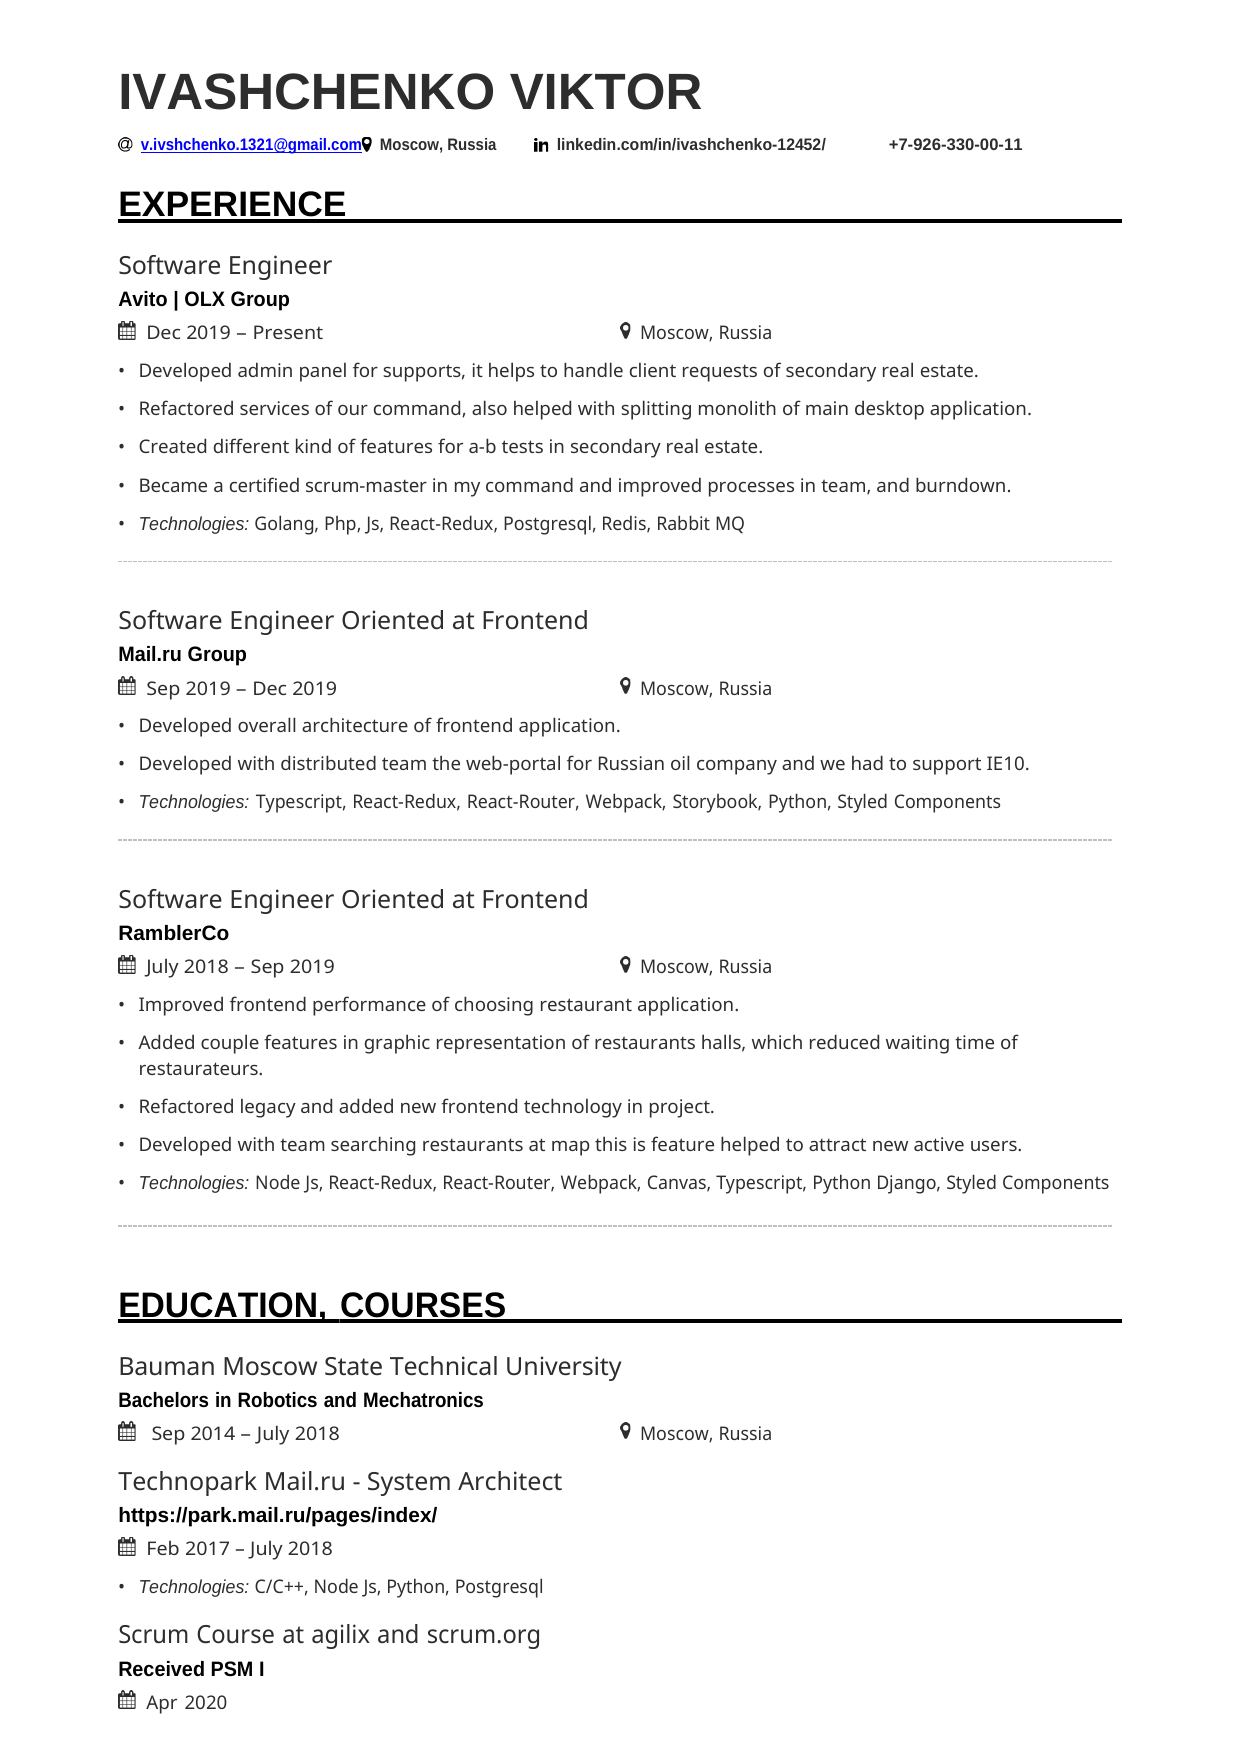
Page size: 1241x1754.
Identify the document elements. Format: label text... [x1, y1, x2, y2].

subtitle EDUCATION, COURSES [118, 1284, 1134, 1325]
list Developed with distributed team the web-portal for Russian oil company and we had to support IE10. [118, 751, 1134, 776]
list Technologies: Node Js, React-Redux, React-Router, Webpack, Canvas, Typescript, Python Django, Styled Components [118, 1169, 1134, 1195]
picture [118, 1421, 136, 1441]
text v.ivshchenko.1321@gmail.com Moscow, Russia linkedin.com/in/ivashchenko-12452/ +7-926-330-00-11 [141, 135, 1134, 154]
picture [118, 1690, 136, 1709]
text Feb 2017 – July 2018 [118, 1536, 1134, 1561]
title IVASHCHENKO VIKTOR [118, 62, 1134, 120]
picture [118, 137, 133, 152]
picture [118, 321, 136, 340]
subtitle EXPERIENCE [118, 183, 1134, 224]
subtitle Bachelors in Robotics and Mechatronics [118, 1388, 1134, 1412]
picture [118, 955, 136, 974]
subtitle Scrum Course at agilix and scrum.org [118, 1617, 1134, 1651]
list Developed with team searching restaurants at map this is feature helped to attract new active users. [118, 1131, 1134, 1157]
subtitle Received PSM I [118, 1656, 1134, 1680]
list Developed overall architecture of frontend application. [118, 713, 1134, 738]
subtitle Technopark Mail.ru - System Architect [118, 1464, 1134, 1498]
text July 2018 – Sep 2019 Moscow, Russia [118, 953, 1134, 979]
subtitle Software Engineer Oriented at Frontend [118, 603, 1134, 637]
subtitle RamblerCo [118, 921, 1134, 945]
list Added couple features in graphic representation of restaurants halls, which reduced waiting time of restaurateurs. [118, 1029, 1134, 1081]
subtitle Mail.ru Group [118, 642, 1134, 666]
text Dec 2019 – Present Moscow, Russia [118, 320, 1134, 345]
list Became a certified scrum-master in my command and improved processes in team, and burndown. [118, 472, 1134, 497]
list Improved frontend performance of choosing restaurant application. [118, 991, 1134, 1017]
list Created different kind of features for a-b tests in secondary real estate. [118, 434, 1134, 459]
list Technologies: Typescript, React-Redux, React-Router, Webpack, Storybook, Python, Styled Components [118, 788, 1134, 814]
picture [118, 1537, 136, 1556]
list Refactored legacy and added new frontend technology in project. [118, 1093, 1134, 1119]
picture [118, 676, 136, 695]
subtitle Bauman Moscow State Technical University [118, 1348, 1134, 1382]
list Technologies: Golang, Php, Js, React-Redux, Postgresql, Redis, Rabbit MQ [118, 510, 1134, 535]
list Developed admin panel for supports, it helps to handle client requests of secondary real estate. [118, 357, 1134, 383]
text Sep 2014 – July 2018 Moscow, Russia [118, 1420, 1134, 1446]
text Sep 2019 – Dec 2019 Moscow, Russia [118, 675, 1134, 700]
subtitle Software Engineer Oriented at Frontend [118, 882, 1134, 916]
subtitle Avito | OLX Group [118, 287, 1134, 311]
list Technologies: C/C++, Node Js, Python, Postgresql [118, 1573, 1134, 1599]
subtitle https://park.mail.ru/pages/index/ [118, 1503, 1134, 1527]
text Apr 2020 [118, 1689, 1134, 1714]
subtitle Software Engineer [118, 248, 1134, 282]
list Refactored services of our command, also helped with splitting monolith of main desktop application. [118, 396, 1134, 421]
